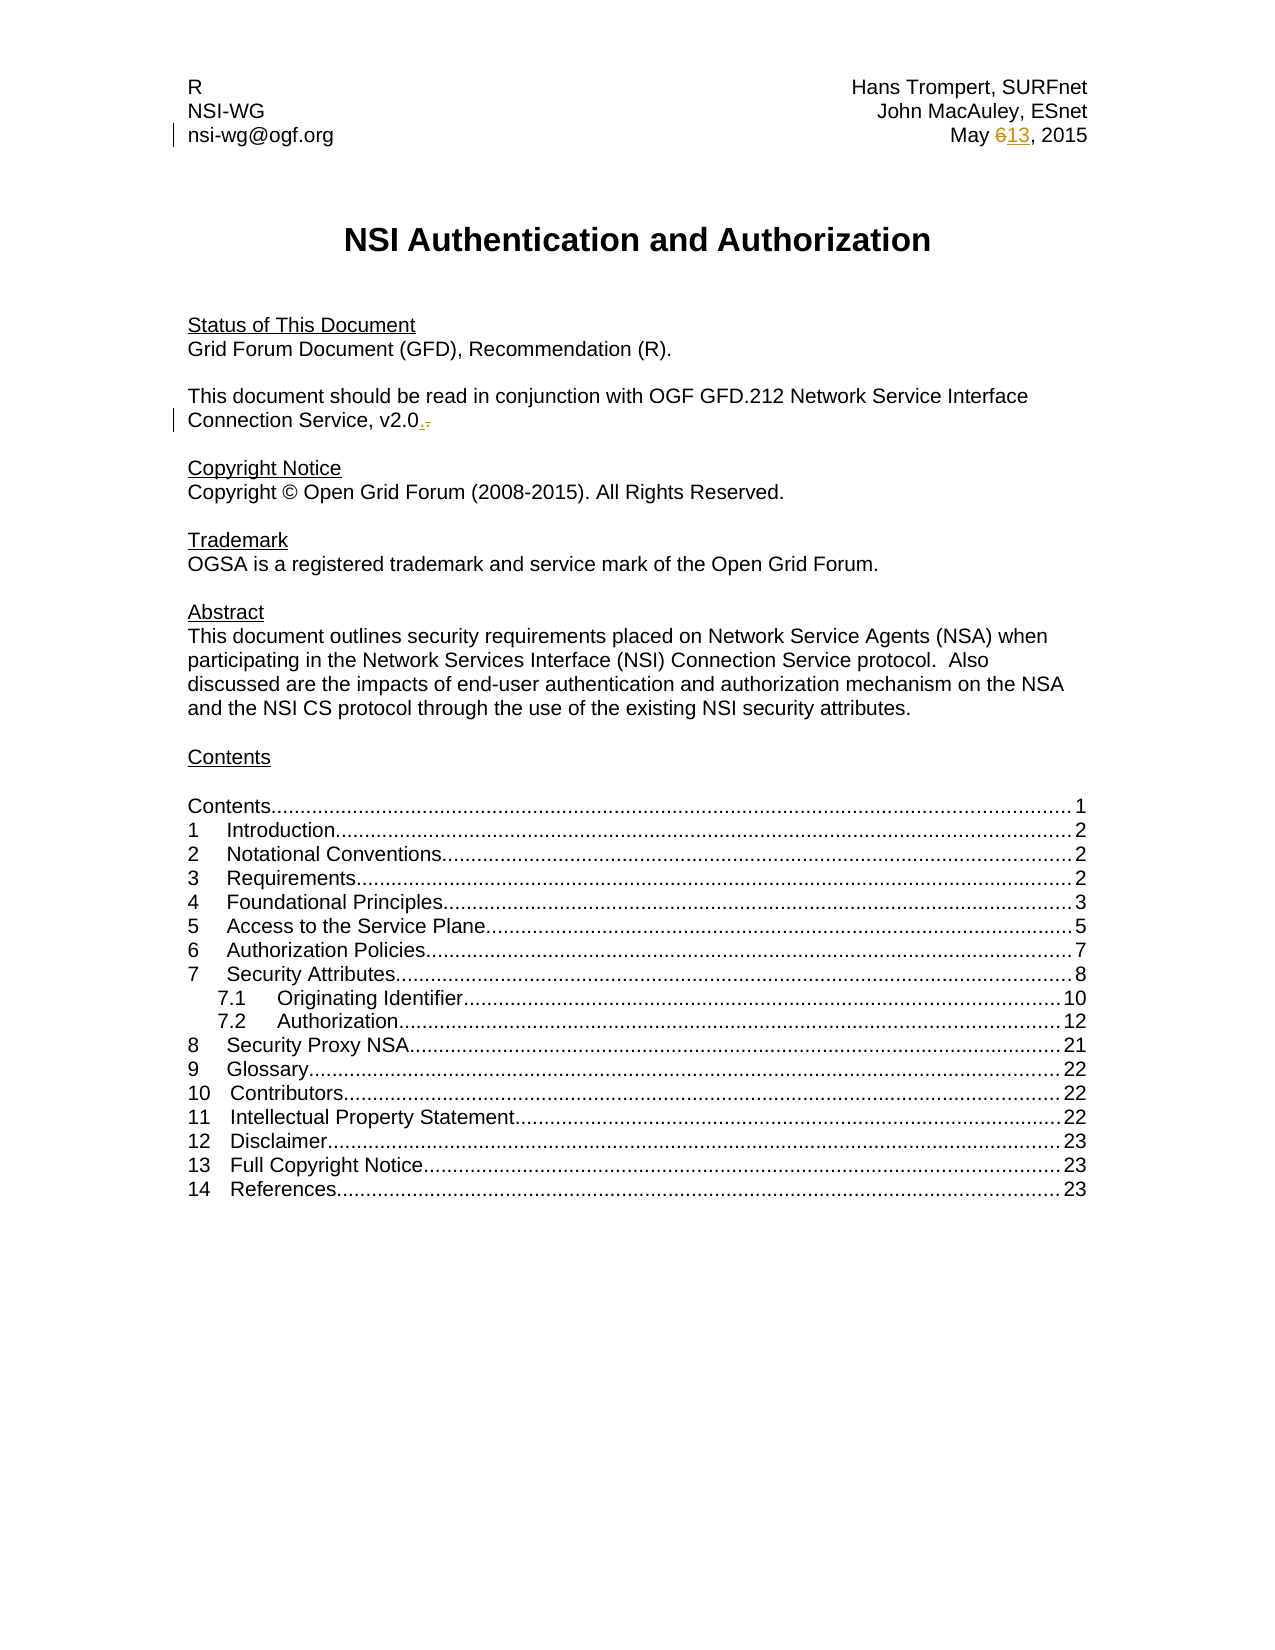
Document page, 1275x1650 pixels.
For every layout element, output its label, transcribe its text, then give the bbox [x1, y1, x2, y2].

text Copyright © Open Grid Forum (2008-2015). All Rights Reserved. [187, 480, 1087, 504]
subtitle Contents [187, 745, 1087, 769]
text 2 Notational Conventions 2 [187, 842, 1087, 866]
text OGSA is a registered trademark and service mark of the Open Grid Forum. [187, 552, 1087, 576]
text Trademark [187, 528, 1087, 552]
text Grid Forum Document (GFD), Recommendation (R). [187, 336, 1087, 360]
text 7 Security Attributes 8 [187, 961, 1087, 985]
text This document should be read in conjunction with OGF GFD.212 Network Service Interface Connection Service, v2.0 [187, 384, 1087, 432]
text 7.2 Authorization 12 [217, 1009, 1087, 1033]
text 1 Introduction 2 [187, 818, 1087, 842]
text Abstract [187, 600, 1087, 624]
text 3 Requirements 2 [187, 866, 1087, 889]
text 9 Glossary 22 [187, 1057, 1087, 1081]
text 6 Authorization Policies 7 [187, 937, 1087, 961]
text 5 Access to the Service Plane 5 [187, 913, 1087, 937]
text 10 Contributors 22 [187, 1081, 1087, 1105]
text 14 References 23 [187, 1177, 1087, 1201]
text Contents 1 [187, 794, 1087, 818]
text 13 Full Copyright Notice 23 [187, 1153, 1087, 1177]
text 7.1 Originating Identifier 10 [217, 985, 1087, 1009]
text This document outlines security requirements placed on Network Service Agents (NSA) when participating in the Network Services Interface (NSI) Connection Service protocol. Also discussed are the impacts of end-user authentication and authorization mechanism on the NSA and the NSI CS protocol through the use of the existing NSI security attributes. [187, 624, 1087, 720]
text 4 Foundational Principles 3 [187, 889, 1087, 913]
title NSI Authentication and Authorization [187, 220, 1087, 258]
text 11 Intellectual Property Statement 22 [187, 1105, 1087, 1129]
text Status of This Document [187, 312, 1087, 336]
text 8 Security Proxy NSA 21 [187, 1033, 1087, 1057]
text Copyright Notice [187, 456, 1087, 480]
text 12 Disclaimer 23 [187, 1129, 1087, 1153]
